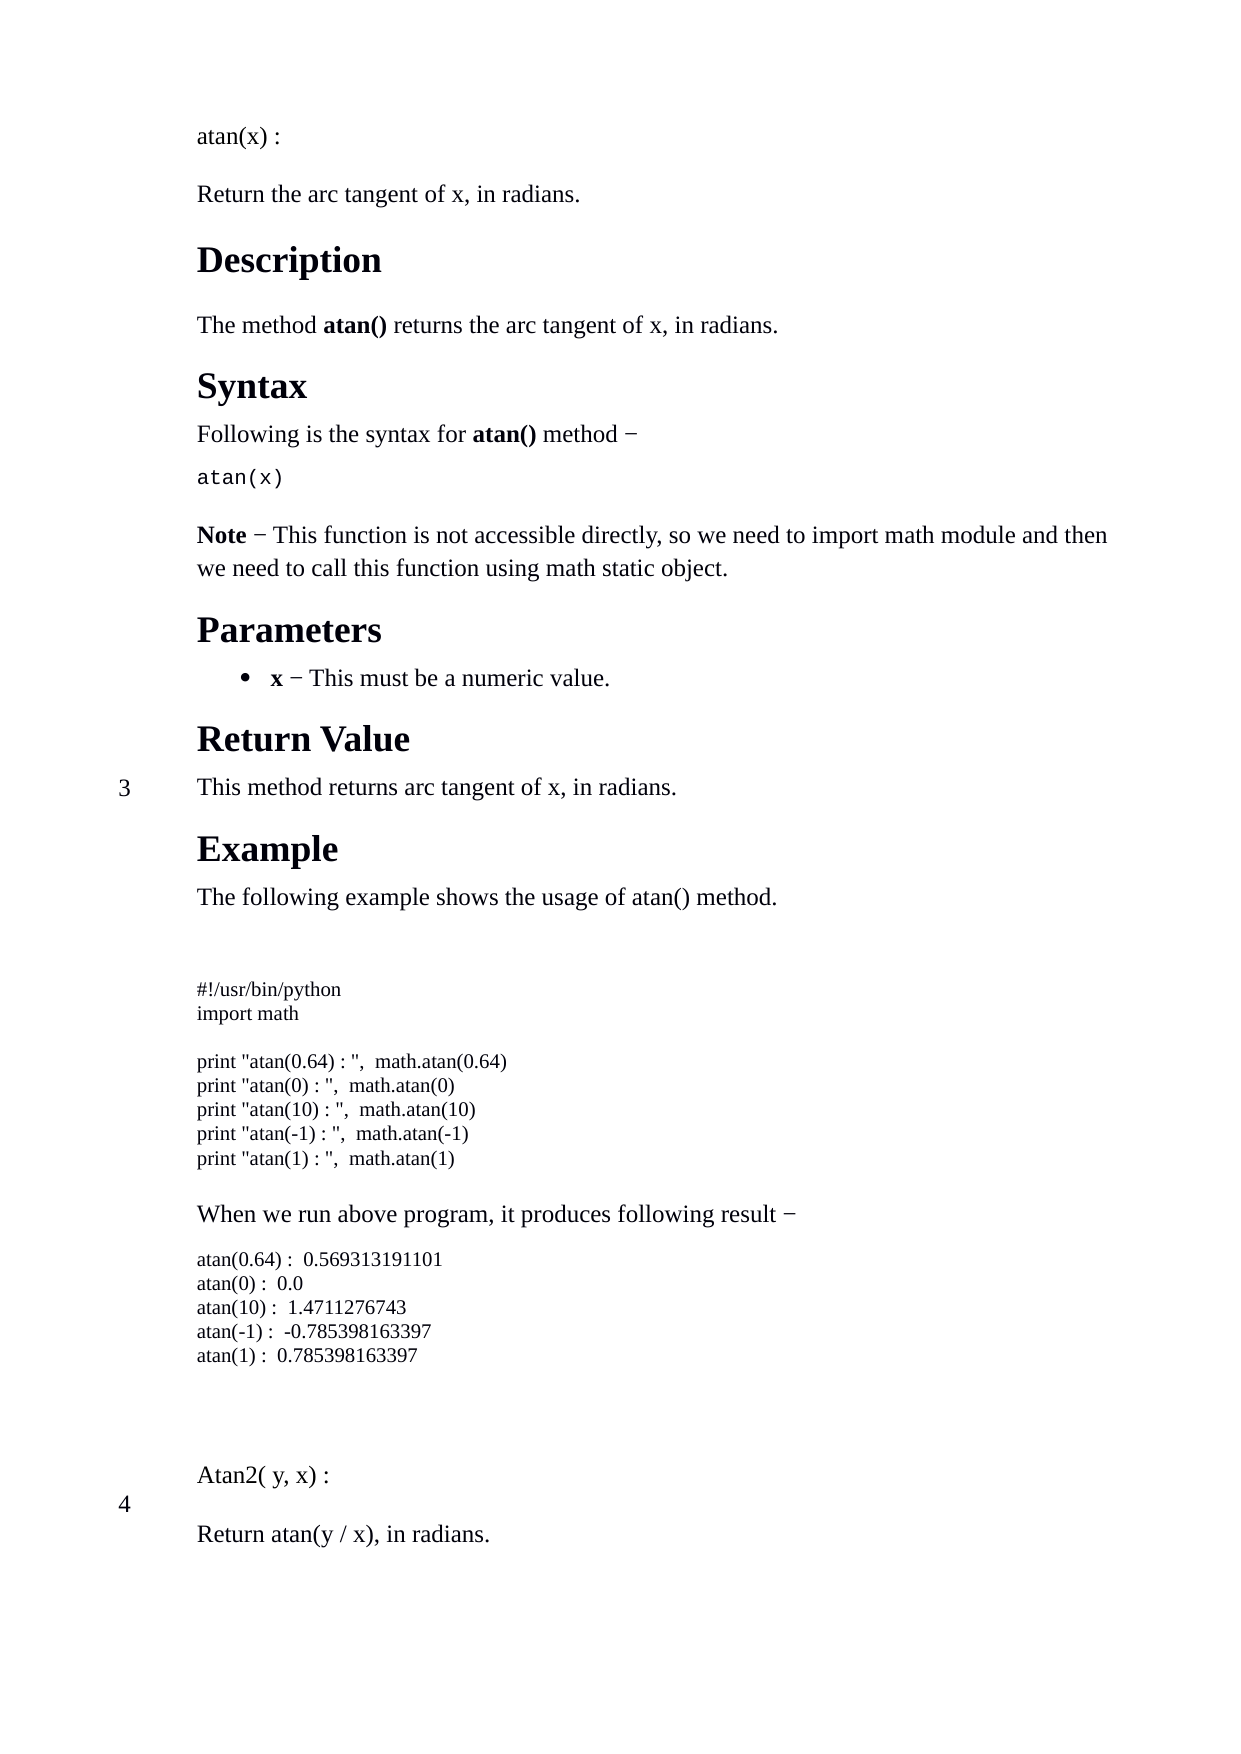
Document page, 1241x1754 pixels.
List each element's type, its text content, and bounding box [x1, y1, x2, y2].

table_cell atan(x) : Return the arc tangent of x, in radians. Description The method atan() returns the arc tangent of x, in radians. Syntax Following is the syntax for atan() method − atan(x) Note − This function is not accessible directly, so we need to import math module and then we need to call this function using math static object. Parameters x − This must be a numeric value. Return Value This method returns arc tangent of x, in radians. Example The following example shows the usage of atan() method. #!/usr/bin/python import math print "atan(0.64) : ", math.atan(0.64) print "atan(0) : ", math.atan(0) print "atan(10) : ", math.atan(10) print "atan(-1) : ", math.atan(-1) print "atan(1) : ", math.atan(1) When we run above program, it produces following result − atan(0.64) : 0.569313191101 atan(0) : 0.0 atan(10) : 1.4711276743 atan(-1) : -0.785398163397 atan(1) : 0.785398163397 [194, 118, 1142, 1457]
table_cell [194, 1458, 1142, 1580]
table_cell 3 [115, 118, 194, 1457]
table_cell 4 [115, 1458, 194, 1580]
